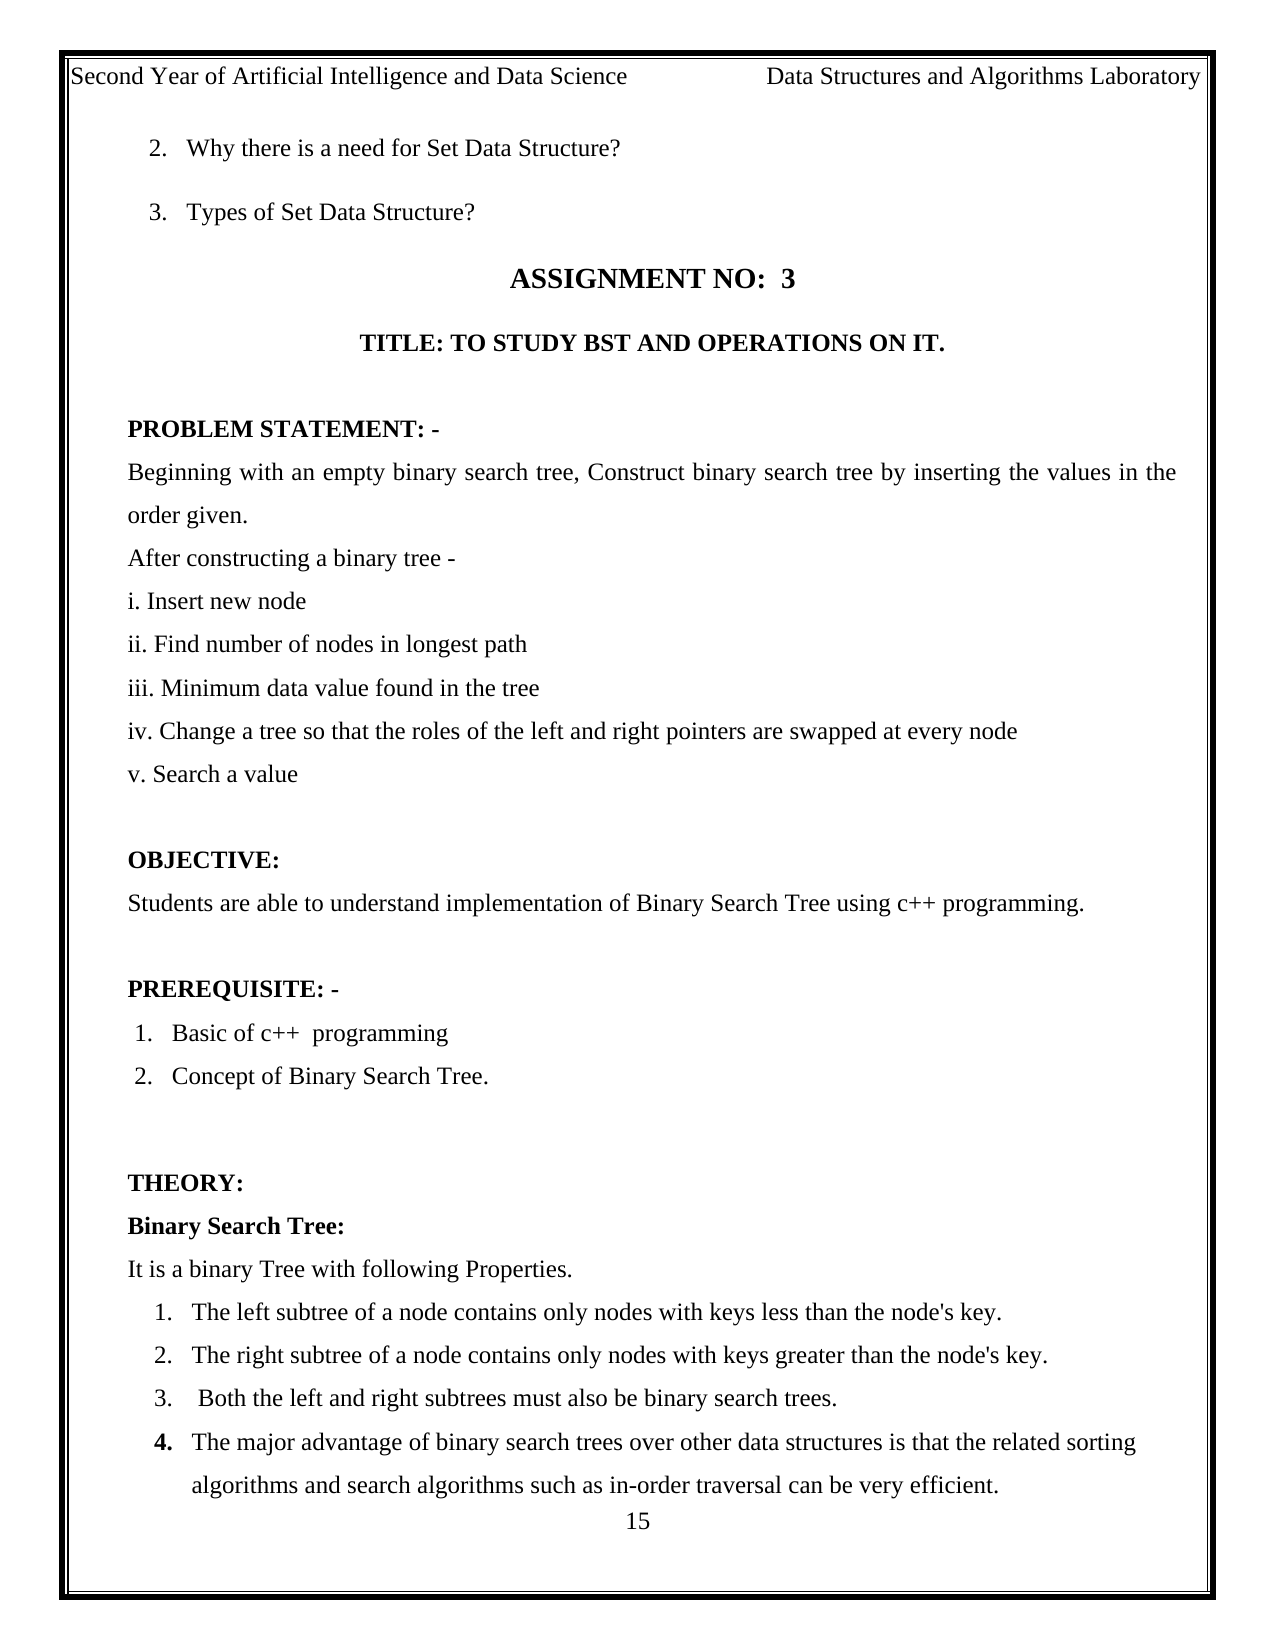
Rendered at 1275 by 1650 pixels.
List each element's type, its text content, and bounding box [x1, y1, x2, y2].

list The right subtree of a node contains only nodes with keys greater than the node's key. [154, 1340, 1178, 1369]
text Students are able to understand implementation of Binary Search Tree using c++ programming. [127, 888, 1178, 917]
list Concept of Binary Search Tree. [134, 1061, 1178, 1089]
text Beginning with an empty binary search tree, Construct binary search tree by inserting the values in the order given. [127, 457, 1178, 529]
text THEORY: [127, 1168, 1178, 1197]
list The major advantage of binary search trees over other data structures is that the related sorting algorithms and search algorithms such as in-order traversal can be very efficient. [154, 1427, 1178, 1498]
list The left subtree of a node contains only nodes with keys less than the node's key. [154, 1297, 1178, 1326]
text TITLE: TO STUDY BST AND OPERATIONS ON IT. [127, 328, 1178, 356]
list Both the left and right subtrees must also be binary search trees. [154, 1383, 1178, 1412]
text PROBLEM STATEMENT: - [127, 414, 1178, 443]
text After constructing a binary tree - [127, 543, 1178, 572]
text iii. Minimum data value found in the tree [127, 673, 1178, 701]
text PREREQUISITE: - [127, 974, 1178, 1003]
text i. Insert new node [127, 586, 1178, 615]
list Types of Set Data Structure? [149, 197, 1178, 226]
text ASSIGNMENT NO: 3 [127, 261, 1178, 294]
text Binary Search Tree: [127, 1211, 1178, 1240]
list Why there is a need for Set Data Structure? [149, 133, 1178, 162]
text It is a binary Tree with following Properties. [127, 1254, 1178, 1283]
list Basic of c++ programming [134, 1018, 1178, 1046]
text ii. Find number of nodes in longest path [127, 629, 1178, 658]
text v. Search a value [127, 759, 1178, 788]
text iv. Change a tree so that the roles of the left and right pointers are swapped at every node [127, 716, 1178, 744]
text OBJECTIVE: [127, 845, 1178, 874]
